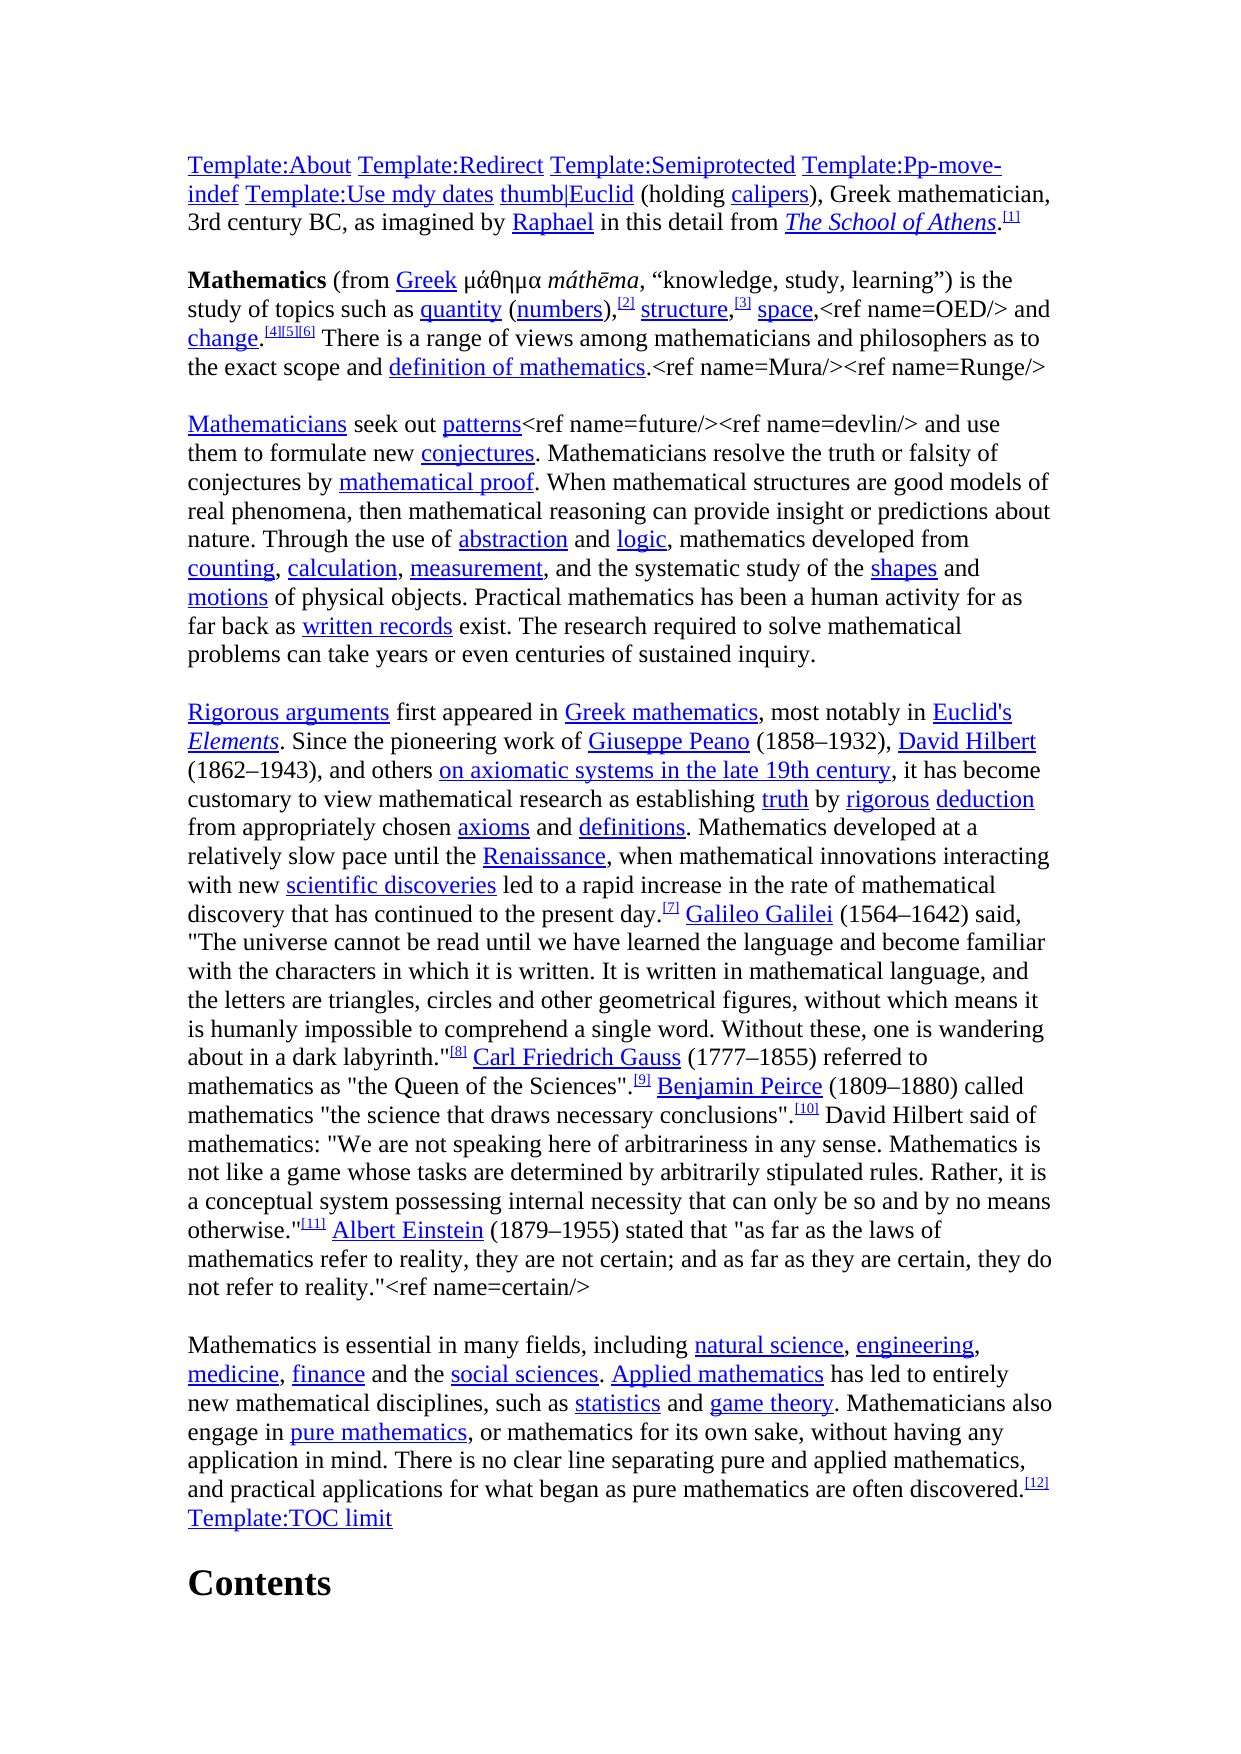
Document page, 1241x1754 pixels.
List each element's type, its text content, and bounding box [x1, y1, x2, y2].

subtitle Contents [187, 1561, 1053, 1604]
text Mathematics (from Greek μάθημα máthēma, “knowledge, study, learning”) is the study of topics such as quantity (numbers),[2] structure,[3] space,<ref name=OED/> and change.[4][5][6] There is a range of views among mathematicians and philosophers as to the exact scope and definition of mathematics.<ref name=Mura/><ref name=Runge/> [187, 265, 1053, 380]
text Mathematics is essential in many fields, including natural science, engineering, medicine, finance and the social sciences. Applied mathematics has led to entirely new mathematical disciplines, such as statistics and game theory. Mathematicians also engage in pure mathematics, or mathematics for its own sake, without having any application in mind. There is no clear line separating pure and applied mathematics, and practical applications for what began as pure mathematics are often discovered.[12] Template:TOC limit [187, 1330, 1053, 1532]
text Mathematicians seek out patterns<ref name=future/><ref name=devlin/> and use them to formulate new conjectures. Mathematicians resolve the truth or falsity of conjectures by mathematical proof. When mathematical structures are good models of real phenomena, then mathematical reasoning can provide insight or predictions about nature. Through the use of abstraction and logic, mathematics developed from counting, calculation, measurement, and the systematic study of the shapes and motions of physical objects. Practical mathematics has been a human activity for as far back as written records exist. The research required to solve mathematical problems can take years or even centuries of sustained inquiry. [187, 409, 1053, 668]
text Template:About Template:Redirect Template:Semiprotected Template:Pp-move-indef Template:Use mdy dates thumb|Euclid (holding calipers), Greek mathematician, 3rd century BC, as imagined by Raphael in this detail from The School of Athens.[1] [187, 150, 1053, 236]
text Rigorous arguments first appeared in Greek mathematics, most notably in Euclid's Elements. Since the pioneering work of Giuseppe Peano (1858–1932), David Hilbert (1862–1943), and others on axiomatic systems in the late 19th century, it has become customary to view mathematical research as establishing truth by rigorous deduction from appropriately chosen axioms and definitions. Mathematics developed at a relatively slow pace until the Renaissance, when mathematical innovations interacting with new scientific discoveries led to a rapid increase in the rate of mathematical discovery that has continued to the present day.[7] Galileo Galilei (1564–1642) said, "The universe cannot be read until we have learned the language and become familiar with the characters in which it is written. It is written in mathematical language, and the letters are triangles, circles and other geometrical figures, without which means it is humanly impossible to comprehend a single word. Without these, one is wandering about in a dark labyrinth."[8] Carl Friedrich Gauss (1777–1855) referred to mathematics as "the Queen of the Sciences".[9] Benjamin Peirce (1809–1880) called mathematics "the science that draws necessary conclusions".[10] David Hilbert said of mathematics: "We are not speaking here of arbitrariness in any sense. Mathematics is not like a game whose tasks are determined by arbitrarily stipulated rules. Rather, it is a conceptual system possessing internal necessity that can only be so and by no means otherwise."[11] Albert Einstein (1879–1955) stated that "as far as the laws of mathematics refer to reality, they are not certain; and as far as they are certain, they do not refer to reality."<ref name=certain/> [187, 697, 1053, 1301]
